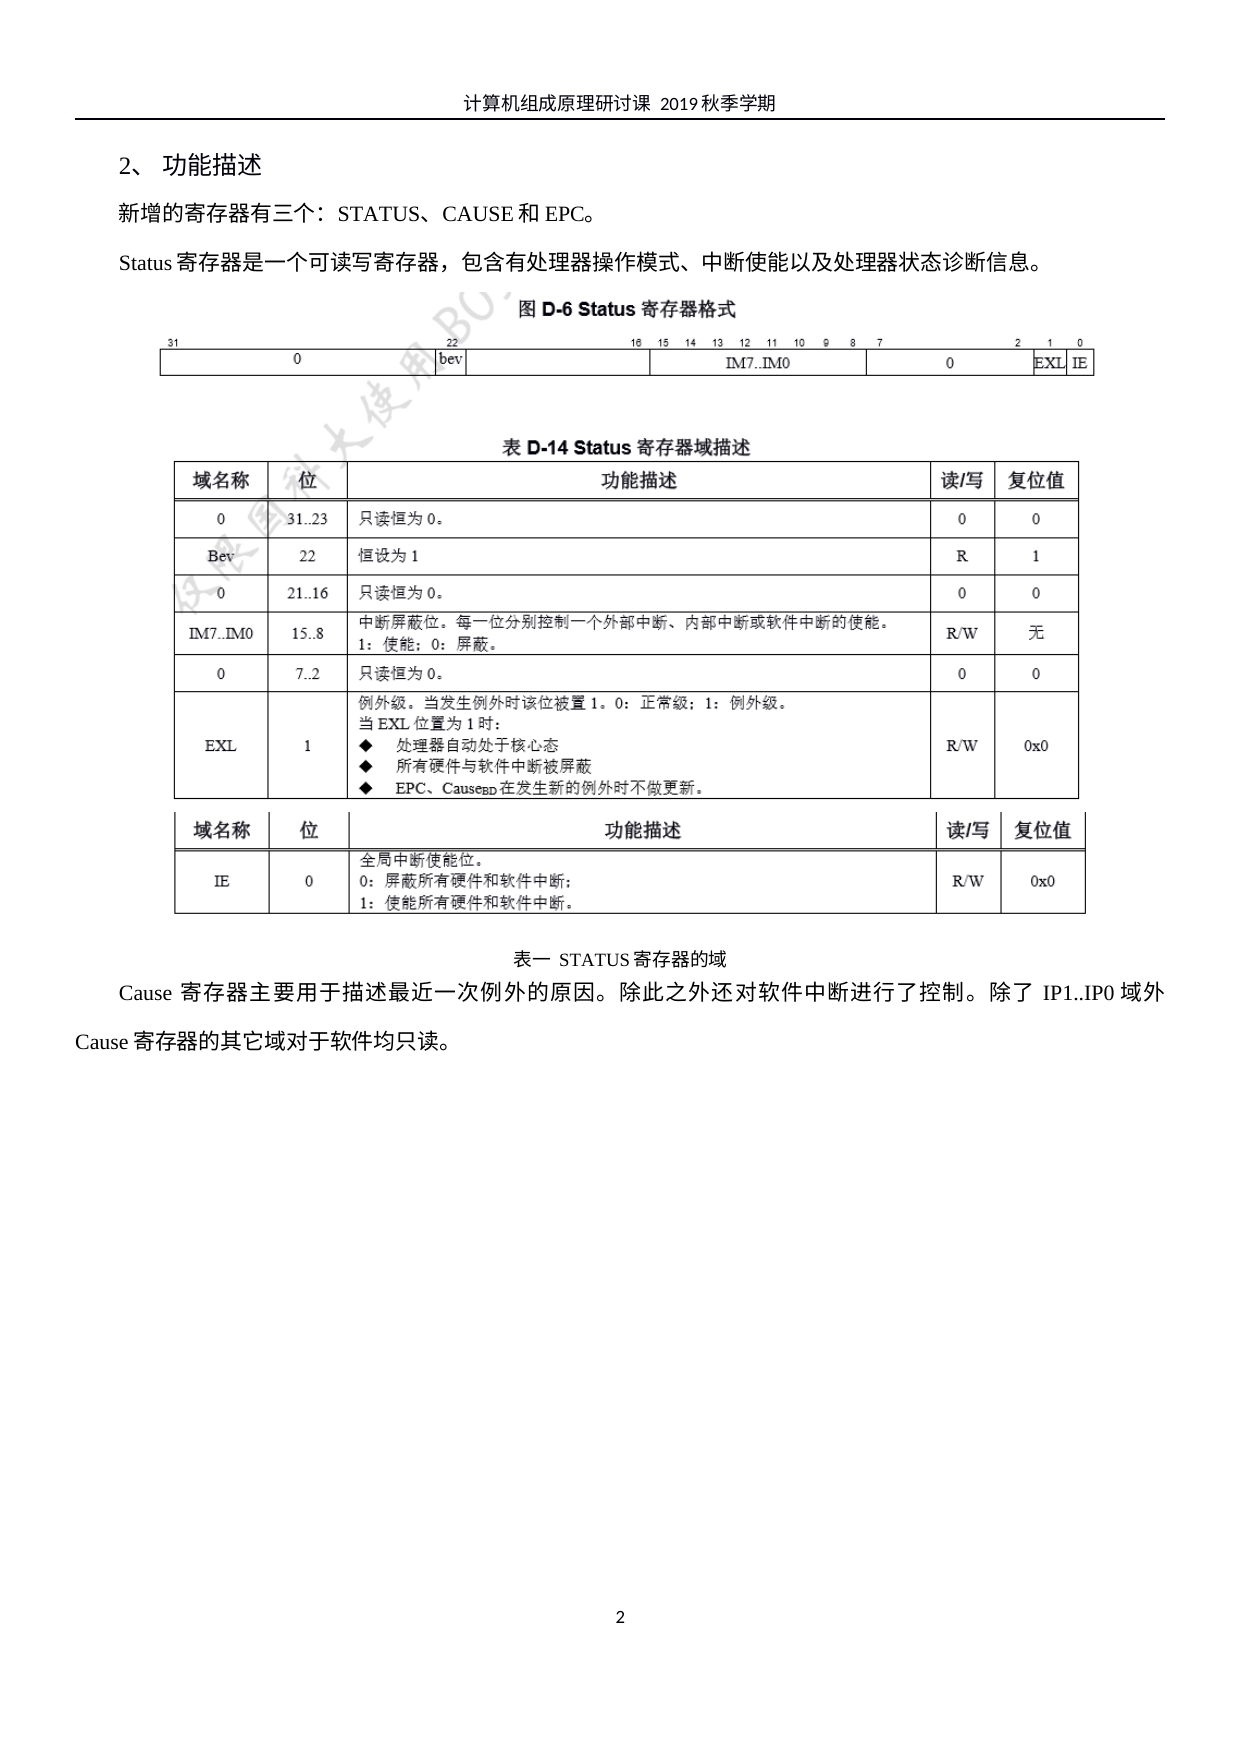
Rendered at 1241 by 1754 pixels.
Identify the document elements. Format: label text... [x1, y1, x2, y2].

text Status寄存器是一个可读写寄存器，包含有处理器操作模式、中断使能以及处理器状态诊断信息。 [75, 244, 1165, 277]
picture [138, 292, 1109, 926]
text Cause 寄存器主要用于描述最近一次例外的原因。除此之外还对软件中断进行了控制。除了IP1..IP0域外Cause寄存器的其它域对于软件均只读。 [75, 975, 1165, 1056]
text 新增的寄存器有三个：STATUS、CAUSE和EPC。 [75, 196, 1165, 228]
text 表一 STATUS寄存器的域 [75, 942, 1165, 975]
list 功能描述 [119, 131, 1165, 196]
